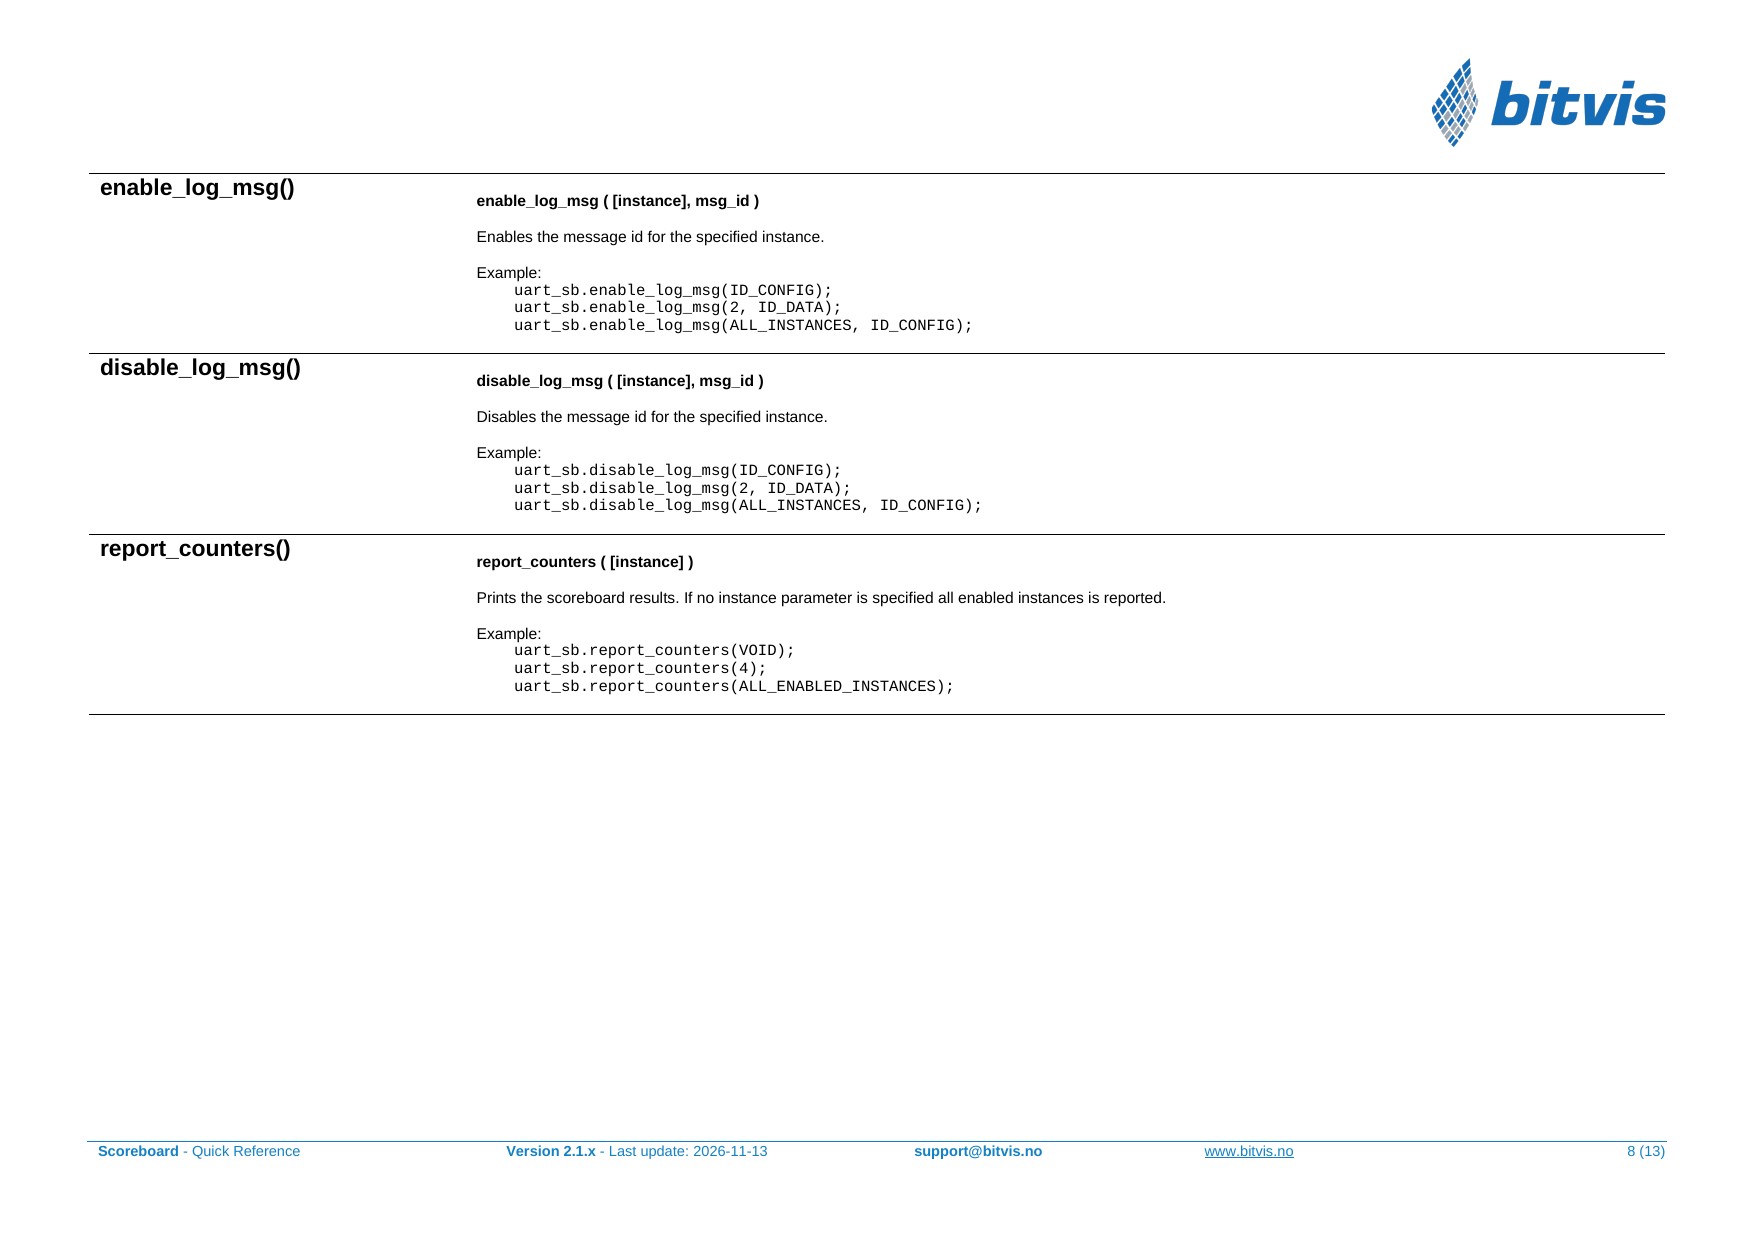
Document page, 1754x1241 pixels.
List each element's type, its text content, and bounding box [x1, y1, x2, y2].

table_cell enable_log_msg() [89, 174, 465, 353]
table_cell enable_log_msg ( [instance], msg_id ) Enables the message id for the specified instance. Example: uart_sb.enable_log_msg(ID_CONFIG); uart_sb.enable_log_msg(2, ID_DATA); uart_sb.enable_log_msg(ALL_INSTANCES, ID_CONFIG); [465, 174, 1665, 353]
table_cell disable_log_msg ( [instance], msg_id ) Disables the message id for the specified instance. Example: uart_sb.disable_log_msg(ID_CONFIG); uart_sb.disable_log_msg(2, ID_DATA); uart_sb.disable_log_msg(ALL_INSTANCES, ID_CONFIG); [465, 354, 1665, 533]
table_cell report_counters ( [instance] ) Prints the scoreboard results. If no instance parameter is specified all enabled instances is reported. Example: uart_sb.report_counters(VOID); uart_sb.report_counters(4); uart_sb.report_counters(ALL_ENABLED_INSTANCES); [465, 535, 1665, 714]
table_cell disable_log_msg() [89, 354, 465, 533]
table_cell report_counters() [89, 535, 465, 714]
picture [1431, 58, 1666, 147]
